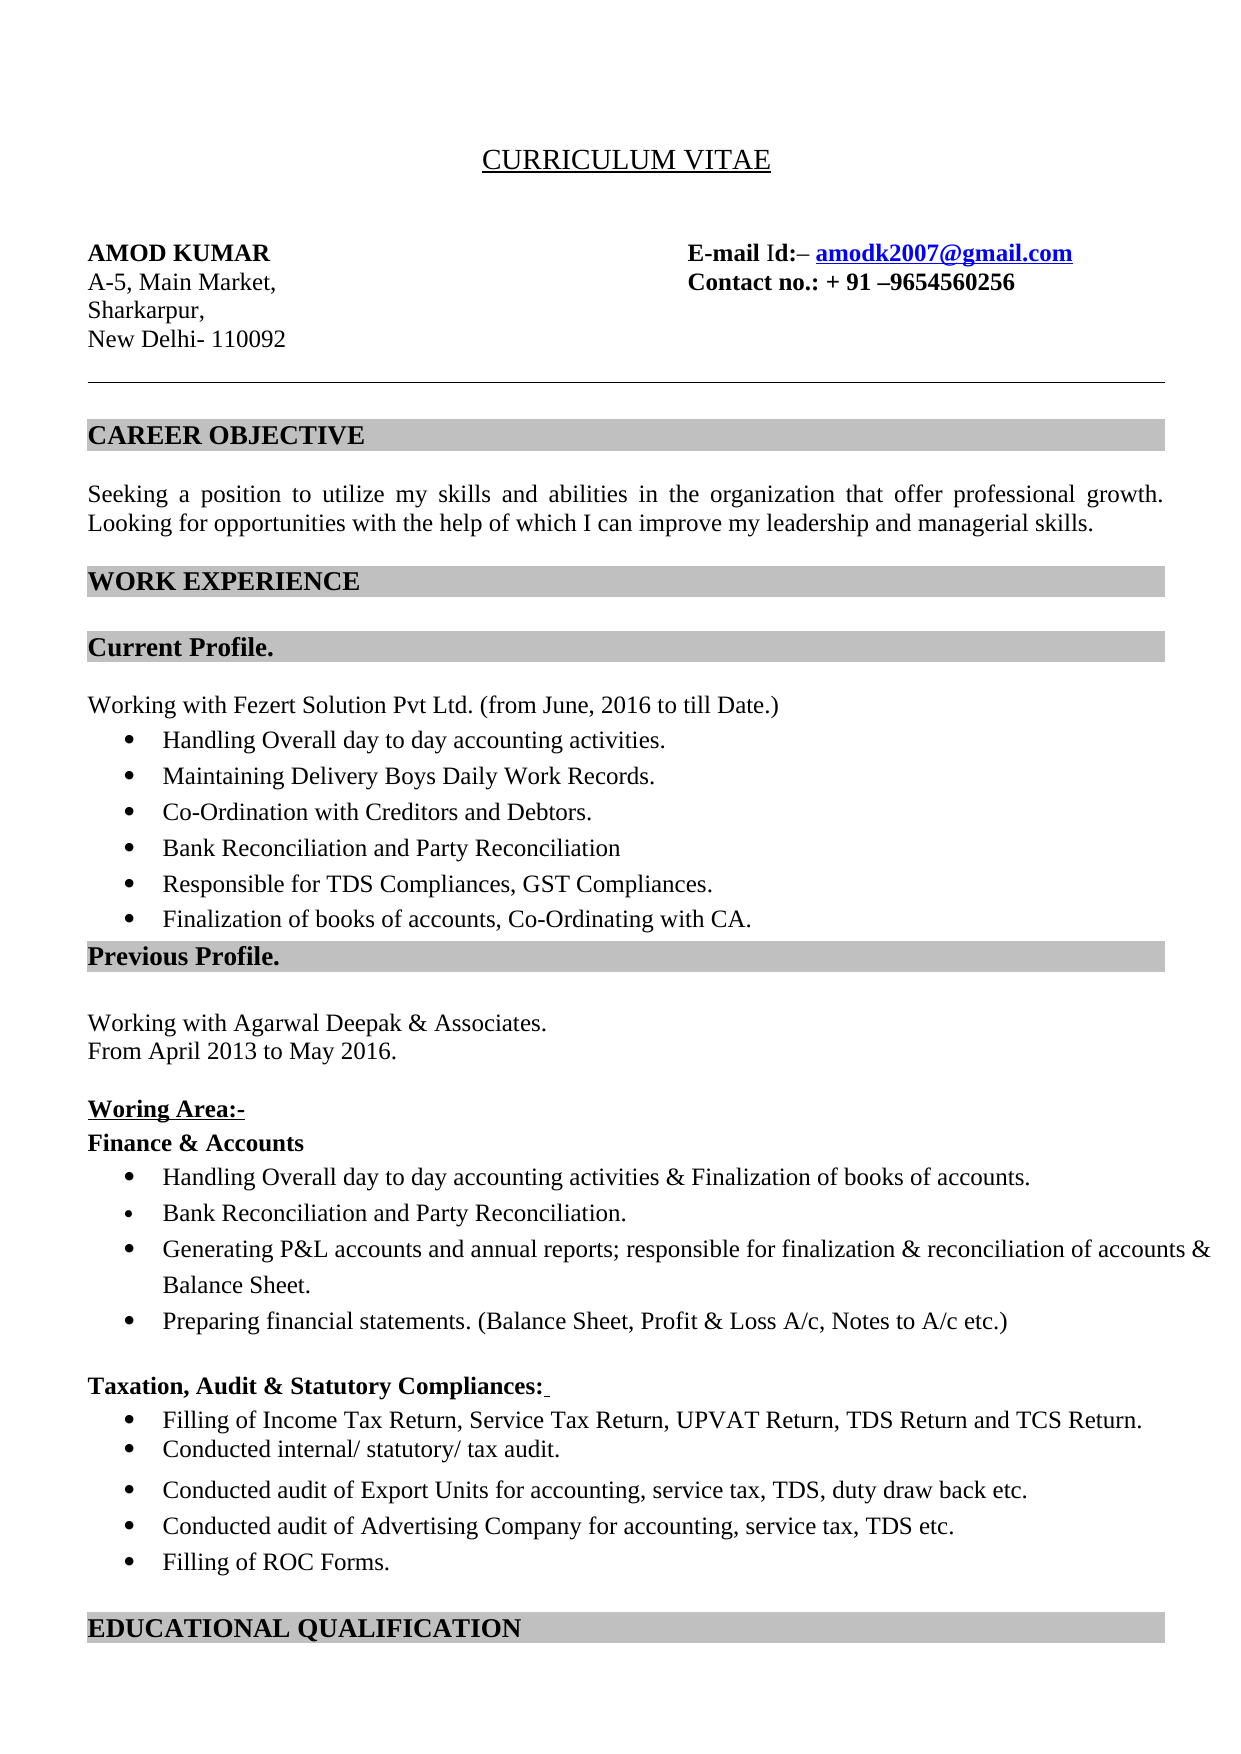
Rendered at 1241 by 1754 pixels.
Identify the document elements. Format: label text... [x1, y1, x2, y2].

text Woring Area:- [87, 1094, 1165, 1123]
list Handling Overall day to day accounting activities & Finalization of books of accounts. [125, 1162, 1225, 1191]
list Conducted internal/ statutory/ tax audit. [125, 1434, 1195, 1463]
text CURRICULUM VITAE [87, 142, 1165, 176]
text Seeking a position to utilize my skills and abilities in the organization that offer professional growth. Looking for opportunities with the help of which I can improve my leadership and managerial skills. [87, 479, 1165, 537]
text A-5, Main Market, Contact no.: + 91 –9654560256 [87, 267, 1165, 295]
list Bank Reconciliation and Party Reconciliation [125, 833, 1225, 861]
subtitle CAREER OBJECTIVE [87, 419, 1165, 451]
list Handling Overall day to day accounting activities. [125, 725, 1225, 754]
list Conducted audit of Advertising Company for accounting, service tax, TDS etc. [125, 1511, 1165, 1540]
subtitle Previous Profile. [87, 941, 1165, 972]
list Maintaining Delivery Boys Daily Work Records. [125, 761, 1225, 789]
subtitle WORK EXPERIENCE [87, 566, 1165, 597]
list Generating P&L accounts and annual reports; responsible for finalization & reconciliation of accounts & Balance Sheet. [125, 1234, 1225, 1299]
subtitle EDUCATIONAL QUALIFICATION [87, 1612, 1165, 1643]
text Taxation, Audit & Statutory Compliances: [87, 1371, 1165, 1399]
text Finance & Accounts [87, 1128, 1165, 1157]
text AMOD KUMAR E-mail Id:– amodk2007@gmail.com [87, 238, 1165, 267]
list Responsible for TDS Compliances, GST Compliances. [125, 869, 1225, 897]
subtitle Current Profile. [87, 631, 1165, 662]
text Sharkarpur, [87, 295, 1165, 324]
text Working with Agarwal Deepak & Associates. [87, 1008, 1165, 1036]
list Finalization of books of accounts, Co-Ordinating with CA. [125, 904, 1225, 933]
text New Delhi- 110092 [87, 324, 1165, 353]
list Filling of Income Tax Return, Service Tax Return, UPVAT Return, TDS Return and TCS Return. [125, 1405, 1146, 1434]
list Preparing financial statements. (Balance Sheet, Profit & Loss A/c, Notes to A/c etc.) [125, 1306, 1225, 1335]
text From April 2013 to May 2016. [87, 1036, 1165, 1065]
list Conducted audit of Export Units for accounting, service tax, TDS, duty draw back etc. [125, 1475, 1165, 1504]
list Filling of ROC Forms. [125, 1547, 1165, 1576]
text Working with Fezert Solution Pvt Ltd. (from June, 2016 to till Date.) [87, 691, 1165, 719]
list Co-Ordination with Creditors and Debtors. [125, 797, 1225, 826]
list Bank Reconciliation and Party Reconciliation. [125, 1198, 1225, 1227]
